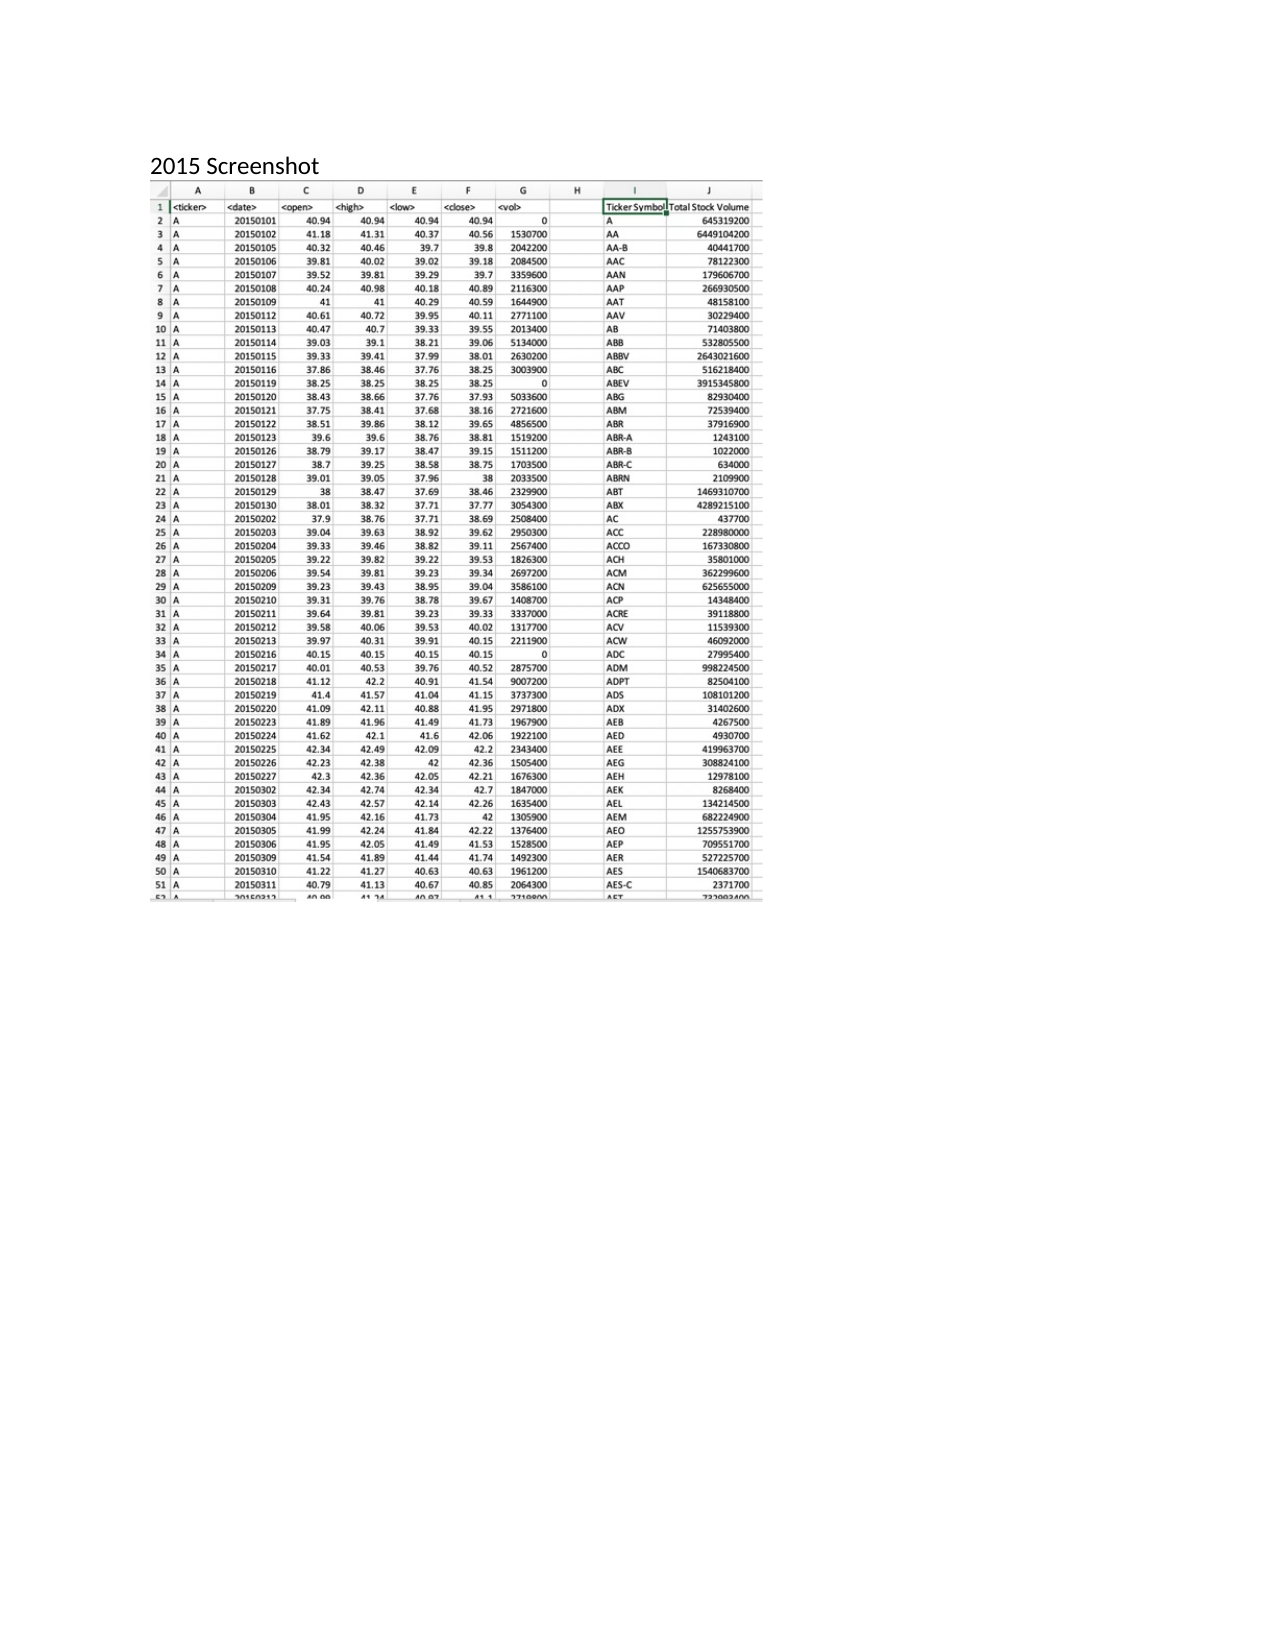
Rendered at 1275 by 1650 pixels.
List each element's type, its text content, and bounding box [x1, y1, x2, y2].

picture [150, 180, 763, 902]
text 2015 Screenshot [150, 150, 1125, 181]
